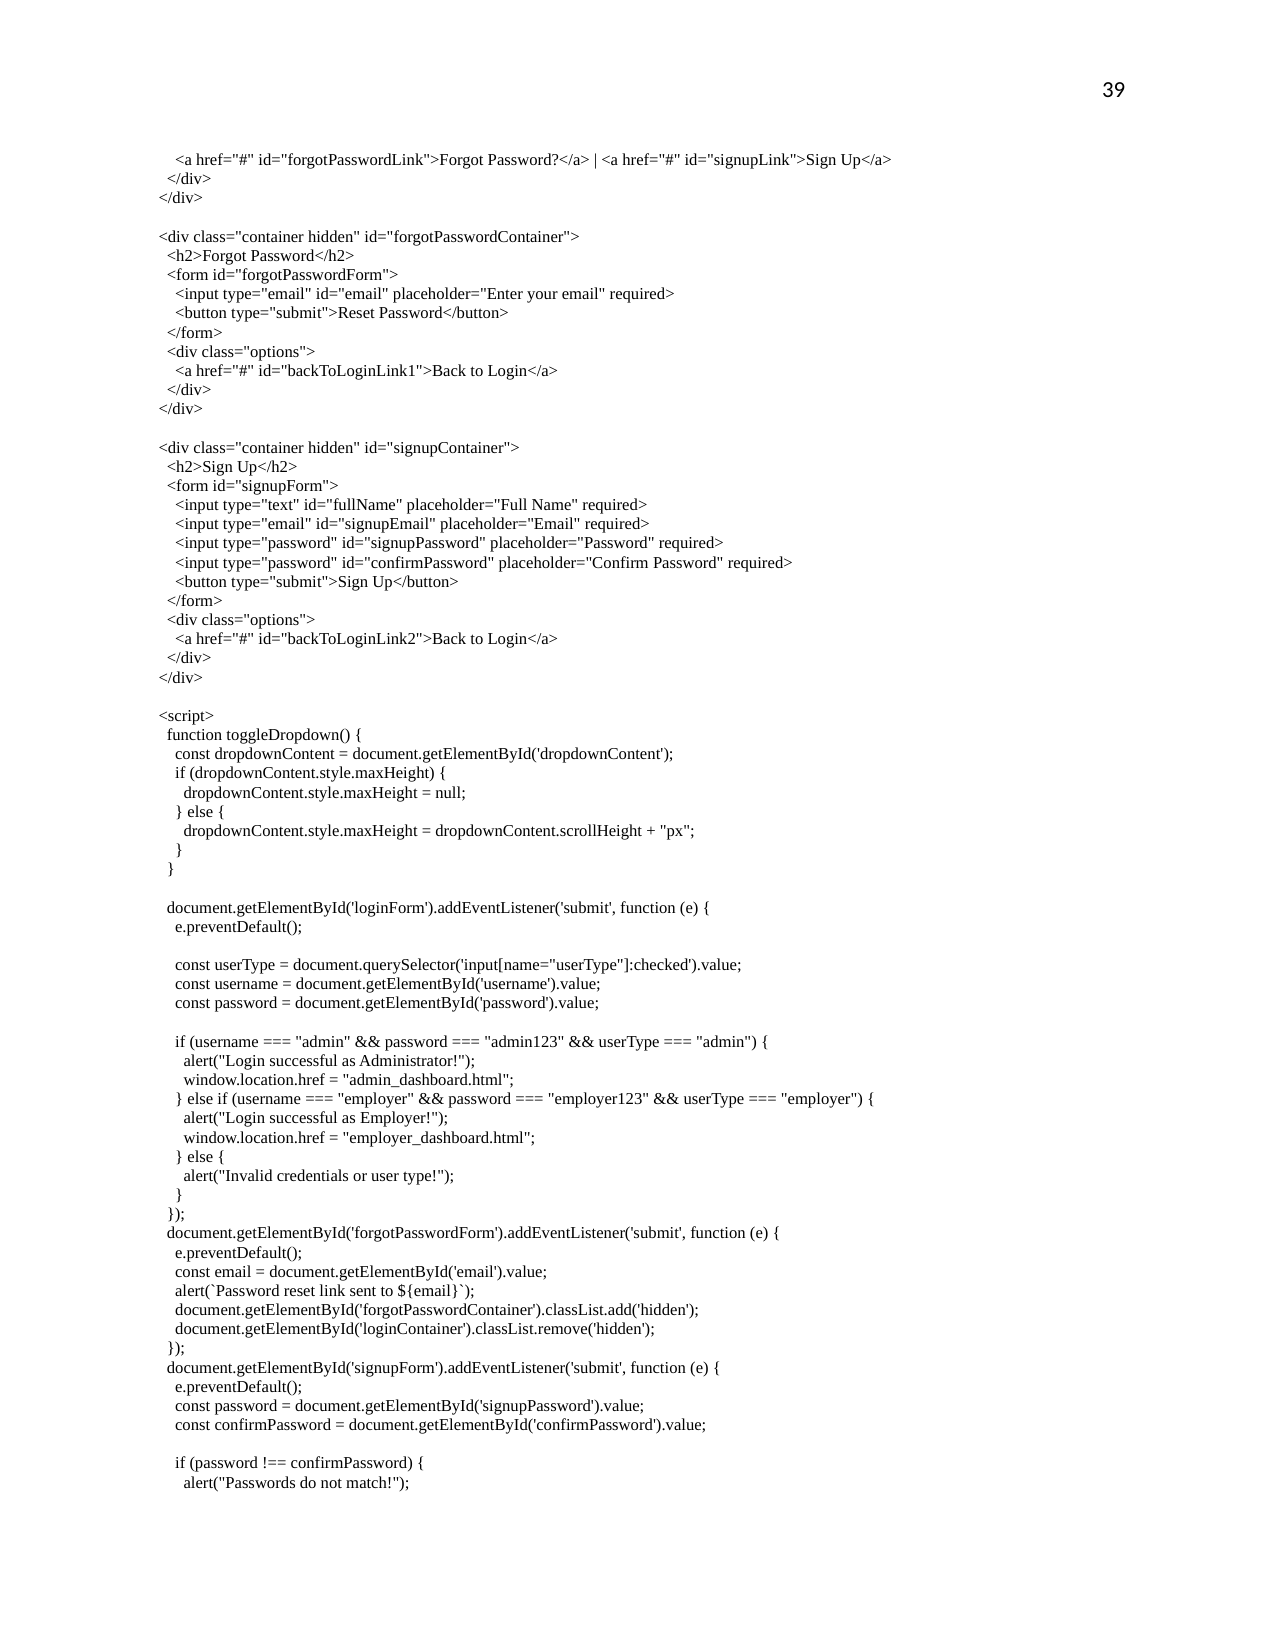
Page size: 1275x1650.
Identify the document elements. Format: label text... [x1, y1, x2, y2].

text if (password !== confirmPassword) { [150, 1453, 1125, 1472]
text window.location.href = "employer_dashboard.html"; [150, 1127, 1125, 1147]
text <div class="options"> [150, 610, 1125, 629]
text dropdownContent.style.maxHeight = dropdownContent.scrollHeight + "px"; [150, 821, 1125, 840]
text e.preventDefault(); [150, 1242, 1125, 1262]
text alert(`Password reset link sent to ${email}`); [150, 1281, 1125, 1300]
text e.preventDefault(); [150, 1377, 1125, 1396]
text <button type="submit">Reset Password</button> [150, 303, 1125, 322]
text <div class="options"> [150, 342, 1125, 361]
text <a href="#" id="backToLoginLink1">Back to Login</a> [150, 361, 1125, 380]
text </div> [150, 399, 1125, 418]
text } [150, 1185, 1125, 1204]
text }); [150, 1338, 1125, 1357]
text alert("Invalid credentials or user type!"); [150, 1166, 1125, 1185]
text <input type="password" id="signupPassword" placeholder="Password" required> [150, 533, 1125, 552]
text <input type="email" id="signupEmail" placeholder="Email" required> [150, 514, 1125, 533]
text const password = document.getElementById('password').value; [150, 993, 1125, 1012]
text <a href="#" id="backToLoginLink2">Back to Login</a> [150, 629, 1125, 648]
text const password = document.getElementById('signupPassword').value; [150, 1396, 1125, 1415]
text document.getElementById('signupForm').addEventListener('submit', function (e) { [150, 1357, 1125, 1377]
text <a href="#" id="forgotPasswordLink">Forgot Password?</a> | <a href="#" id="signupLink">Sign Up</a> [150, 150, 1125, 169]
text document.getElementById('forgotPasswordContainer').classList.add('hidden'); [150, 1300, 1125, 1319]
text </div> [150, 667, 1125, 687]
text </form> [150, 591, 1125, 610]
text dropdownContent.style.maxHeight = null; [150, 782, 1125, 802]
text if (dropdownContent.style.maxHeight) { [150, 763, 1125, 782]
text <input type="password" id="confirmPassword" placeholder="Confirm Password" required> [150, 552, 1125, 572]
text } else { [150, 1147, 1125, 1166]
text document.getElementById('loginContainer').classList.remove('hidden'); [150, 1319, 1125, 1338]
text <div class="container hidden" id="signupContainer"> [150, 437, 1125, 457]
text </div> [150, 380, 1125, 399]
text </div> [150, 188, 1125, 207]
text if (username === "admin" && password === "admin123" && userType === "admin") { [150, 1032, 1125, 1051]
text }); [150, 1204, 1125, 1223]
text <input type="email" id="email" placeholder="Enter your email" required> [150, 284, 1125, 303]
text } [150, 859, 1125, 878]
text const dropdownContent = document.getElementById('dropdownContent'); [150, 744, 1125, 763]
text const username = document.getElementById('username').value; [150, 974, 1125, 993]
text const email = document.getElementById('email').value; [150, 1262, 1125, 1281]
text } else if (username === "employer" && password === "employer123" && userType === "employer") { [150, 1089, 1125, 1108]
text <form id="forgotPasswordForm"> [150, 265, 1125, 284]
text <button type="submit">Sign Up</button> [150, 572, 1125, 591]
text <h2>Forgot Password</h2> [150, 246, 1125, 265]
text alert("Passwords do not match!"); [150, 1472, 1125, 1492]
text const confirmPassword = document.getElementById('confirmPassword').value; [150, 1415, 1125, 1434]
text <script> [150, 706, 1125, 725]
text e.preventDefault(); [150, 917, 1125, 936]
text } [150, 840, 1125, 859]
text const userType = document.querySelector('input[name="userType"]:checked').value; [150, 955, 1125, 974]
text document.getElementById('loginForm').addEventListener('submit', function (e) { [150, 897, 1125, 917]
text document.getElementById('forgotPasswordForm').addEventListener('submit', function (e) { [150, 1223, 1125, 1242]
text } else { [150, 802, 1125, 821]
text <h2>Sign Up</h2> [150, 457, 1125, 476]
text window.location.href = "admin_dashboard.html"; [150, 1070, 1125, 1089]
text </div> [150, 169, 1125, 188]
text alert("Login successful as Employer!"); [150, 1108, 1125, 1127]
text function toggleDropdown() { [150, 725, 1125, 744]
text <div class="container hidden" id="forgotPasswordContainer"> [150, 227, 1125, 246]
text <form id="signupForm"> [150, 476, 1125, 495]
text alert("Login successful as Administrator!"); [150, 1051, 1125, 1070]
text </form> [150, 322, 1125, 342]
text <input type="text" id="fullName" placeholder="Full Name" required> [150, 495, 1125, 514]
text </div> [150, 648, 1125, 667]
